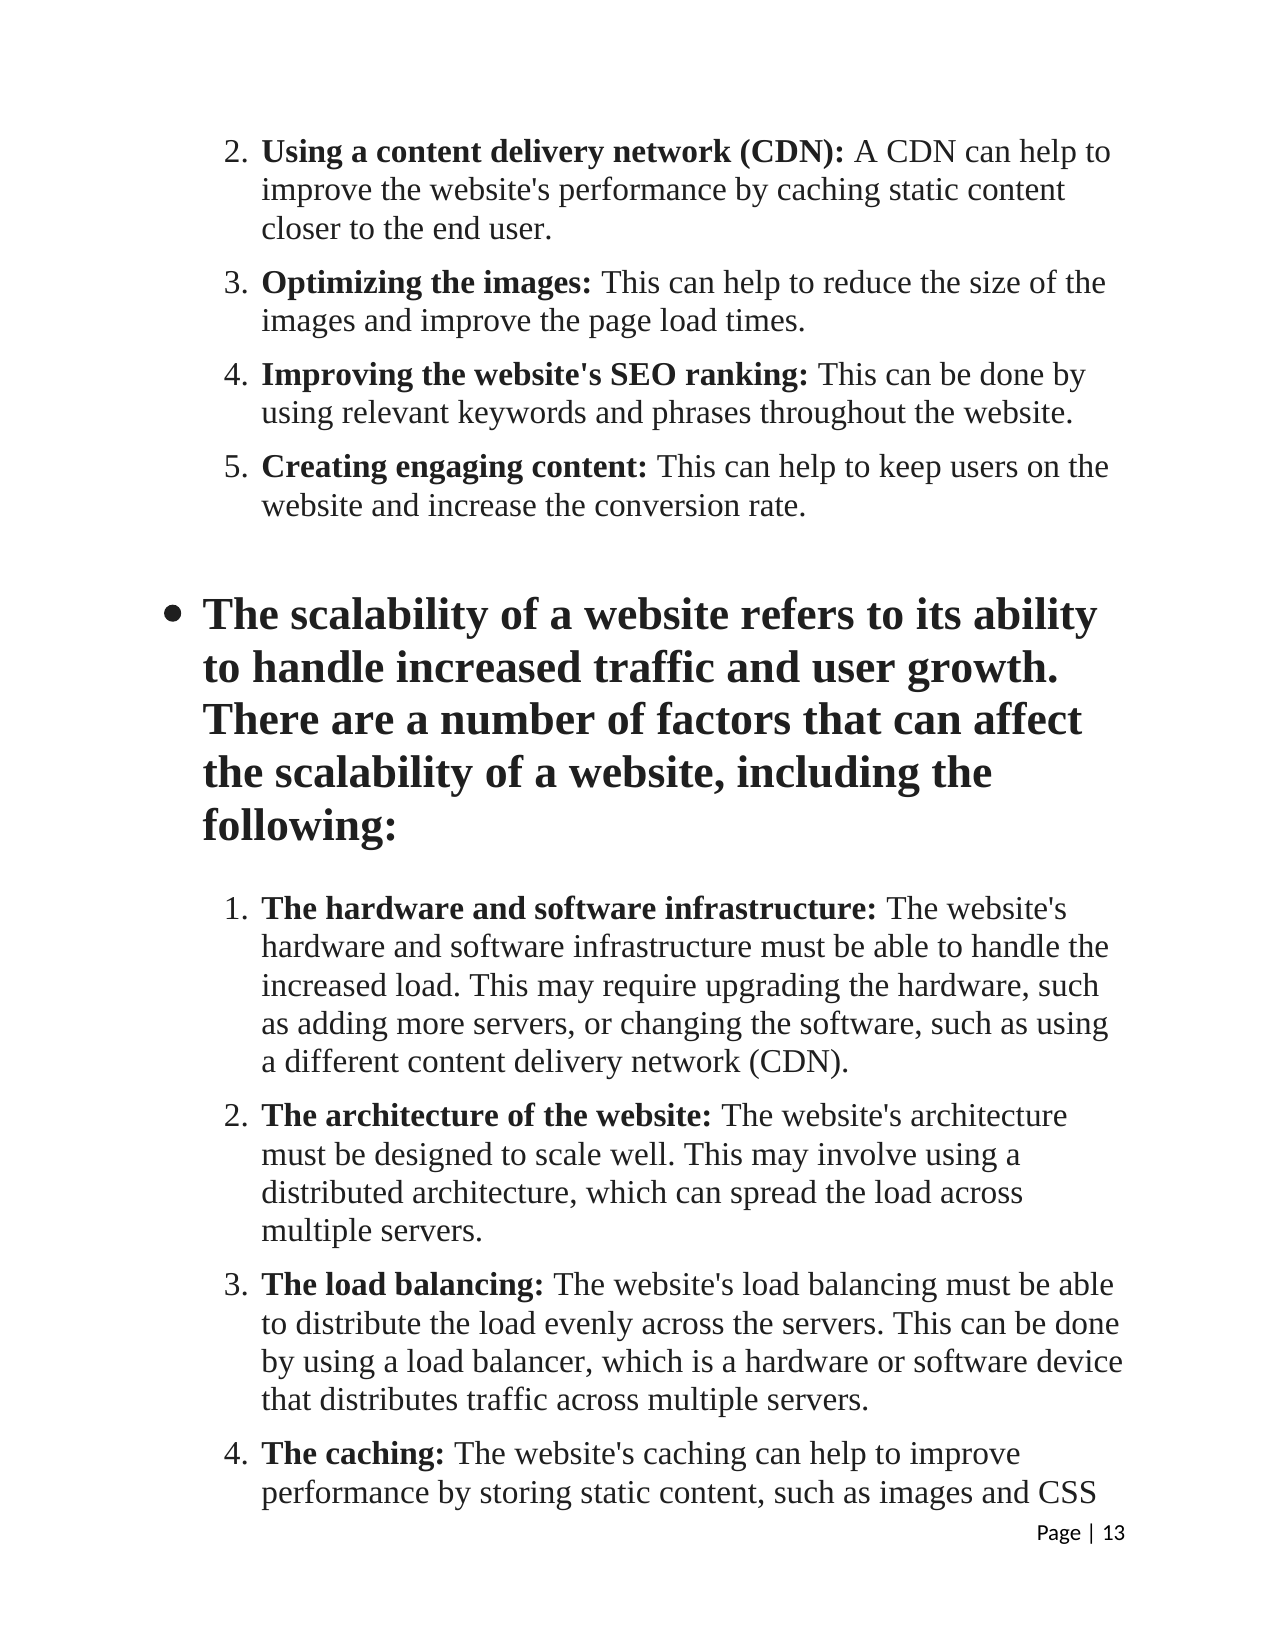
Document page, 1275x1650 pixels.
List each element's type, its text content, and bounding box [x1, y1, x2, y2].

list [224, 1433, 1125, 1510]
list The load balancing: The website's load balancing must be able to distribute the load evenly across the servers. This can be done by using a load balancer, which is a hardware or software device that distributes traffic across multiple servers. [224, 1264, 1125, 1418]
list The scalability of a website refers to its ability to handle increased traffic and user growth. There are a number of factors that can affect the scalability of a website, including the following: [165, 586, 1125, 850]
list The hardware and software infrastructure: The website's hardware and software infrastructure must be able to handle the increased load. This may require upgrading the hardware, such as adding more servers, or changing the software, such as using a different content delivery network (CDN). [224, 888, 1125, 1080]
list Improving the website's SEO ranking: This can be done by using relevant keywords and phrases throughout the website. [224, 354, 1125, 431]
list Optimizing the images: This can help to reduce the size of the images and improve the page load times. [224, 262, 1125, 338]
list Using a content delivery network (CDN): A CDN can help to improve the website's performance by caching static content closer to the end user. [224, 131, 1125, 246]
list Creating engaging content: This can help to keep users on the website and increase the conversion rate. [224, 446, 1125, 523]
list The architecture of the website: The website's architecture must be designed to scale well. This may involve using a distributed architecture, which can spread the load across multiple servers. [224, 1096, 1125, 1249]
